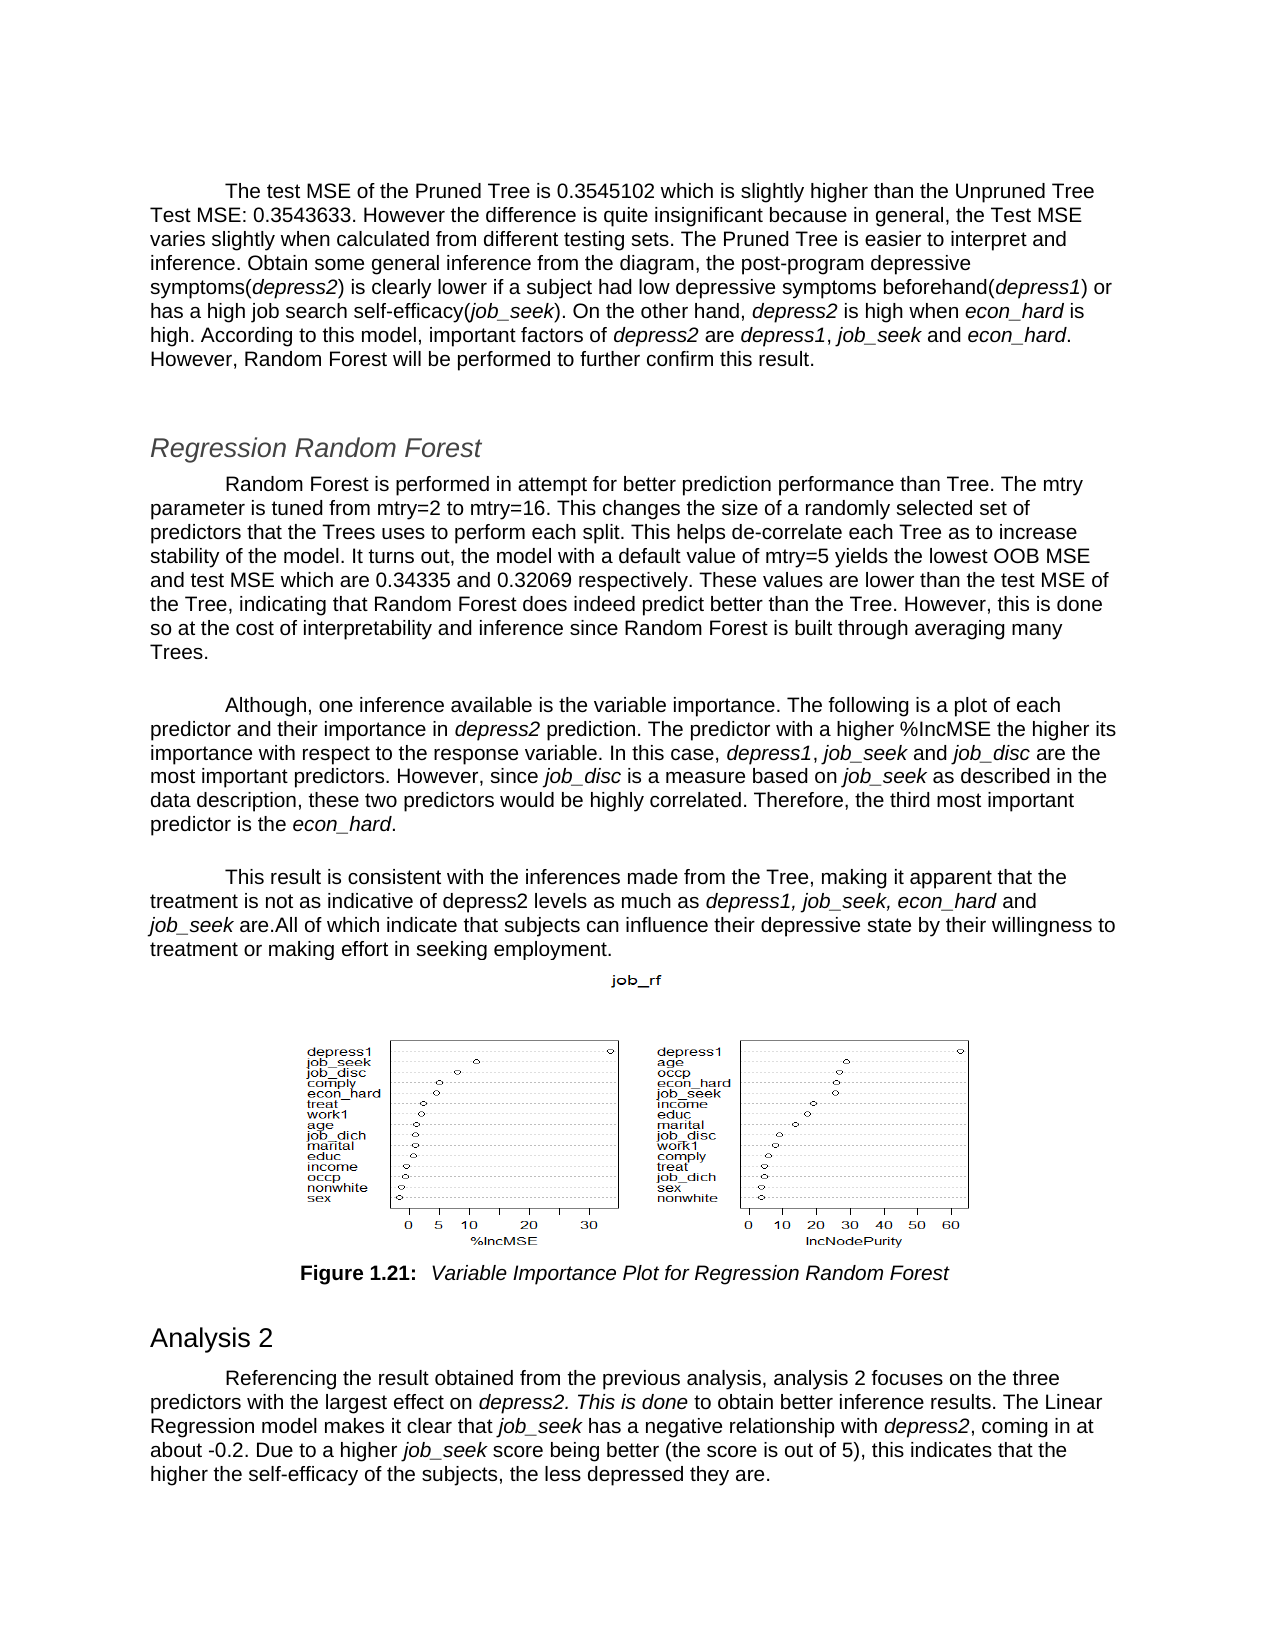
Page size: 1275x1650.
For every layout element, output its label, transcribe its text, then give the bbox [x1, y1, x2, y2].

text Figure 1.21: Variable Importance Plot for Regression Random Forest [150, 1261, 1125, 1285]
text Regression Random Forest [150, 432, 1125, 464]
text Although, one inference available is the variable importance. The following is a plot of each predictor and their importance in depress2 prediction. The predictor with a higher %IncMSE the higher its importance with respect to the response variable. In this case, depress1, job_seek and job_disc are the most important predictors. However, since job_disc is a measure based on job_seek as described in the data description, these two predictors would be highly correlated. Therefore, the third most important predictor is the econ_hard. [150, 692, 1125, 836]
text Referencing the result obtained from the previous analysis, analysis 2 focuses on the three predictors with the largest effect on depress2. This is done to obtain better inference results. The Linear Regression model makes it clear that job_seek has a negative relationship with depress2, coming in at about -0.2. Due to a higher job_seek score being better (the score is out of 5), this indicates that the higher the self-efficacy of the subjects, the less depressed they are. [150, 1366, 1125, 1486]
text Test MSE: 0.3543633. However the difference is quite insignificant because in general, the Test MSE varies slightly when calculated from different testing sets. The Pruned Tree is easier to interpret and inference. Obtain some general inference from the diagram, the post-program depressive symptoms(depress2) is clearly lower if a subject had low depressive symptoms beforehand(depress1) or has a high job search self-efficacy(job_seek). On the other hand, depress2 is high when econ_hard is high. According to this model, important factors of depress2 are depress1, job_seek and econ_hard. However, Random Forest will be performed to further confirm this result. [150, 203, 1125, 370]
picture [288, 960, 987, 1261]
text Random Forest is performed in attempt for better prediction performance than Tree. The mtry parameter is tuned from mtry=2 to mtry=16. This changes the size of a randomly selected set of predictors that the Trees uses to perform each split. This helps de-correlate each Tree as to increase stability of the model. It turns out, the model with a default value of mtry=5 yields the lowest OOB MSE and test MSE which are 0.34335 and 0.32069 respectively. These values are lower than the test MSE of the Tree, indicating that Random Forest does indeed predict better than the Tree. However, this is done so at the cost of interpretability and inference since Random Forest is built through averaging many Trees. [150, 472, 1125, 664]
text Analysis 2 [150, 1322, 1125, 1353]
text This result is consistent with the inferences made from the Tree, making it apparent that the treatment is not as indicative of depress2 levels as much as depress1, job_seek, econ_hard and job_seek are.All of which indicate that subjects can influence their depressive state by their willingness to treatment or making effort in seeking employment. [150, 865, 1125, 961]
text The test MSE of the Pruned Tree is 0.3545102 which is slightly higher than the Unpruned Tree [150, 179, 1125, 203]
